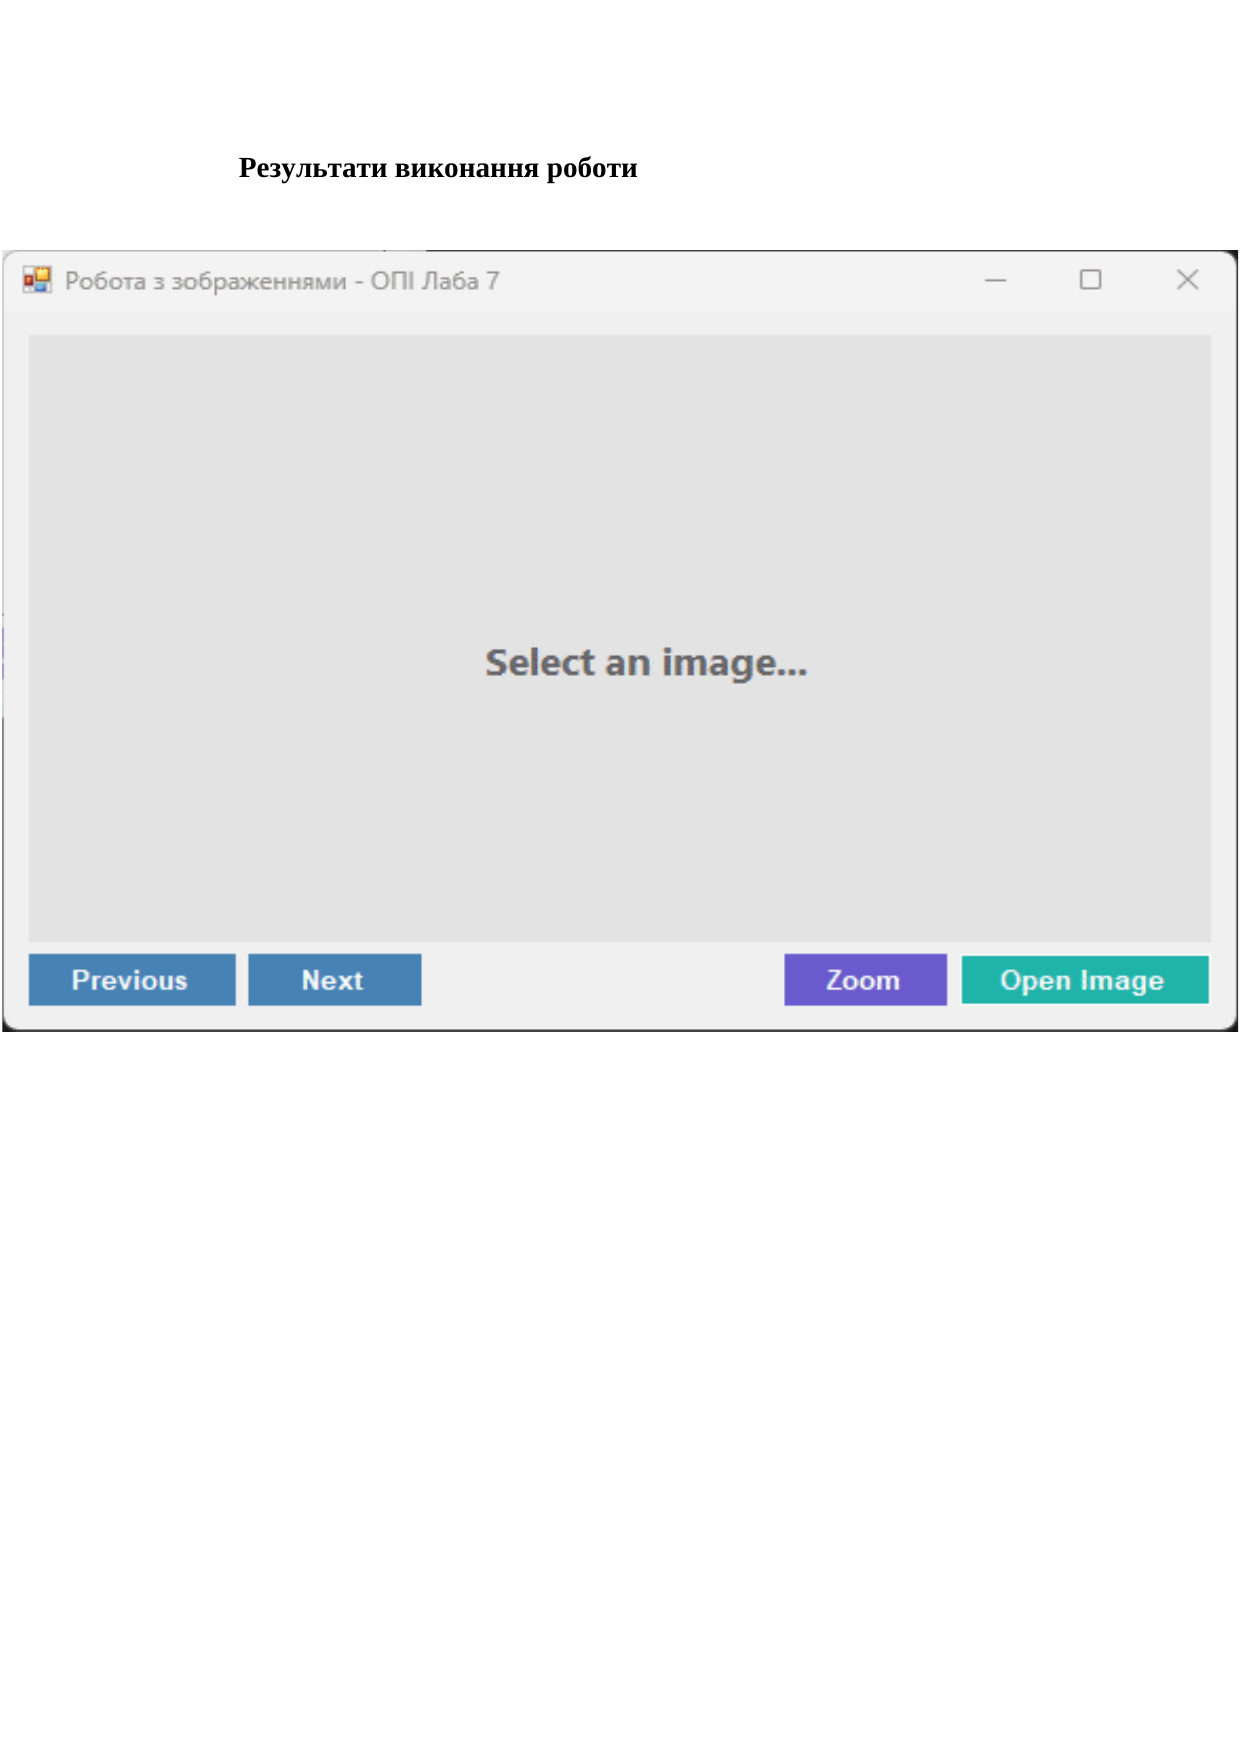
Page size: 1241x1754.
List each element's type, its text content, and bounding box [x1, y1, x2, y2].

text Результати виконання роботи [150, 150, 1090, 183]
picture [2, 250, 1239, 1032]
